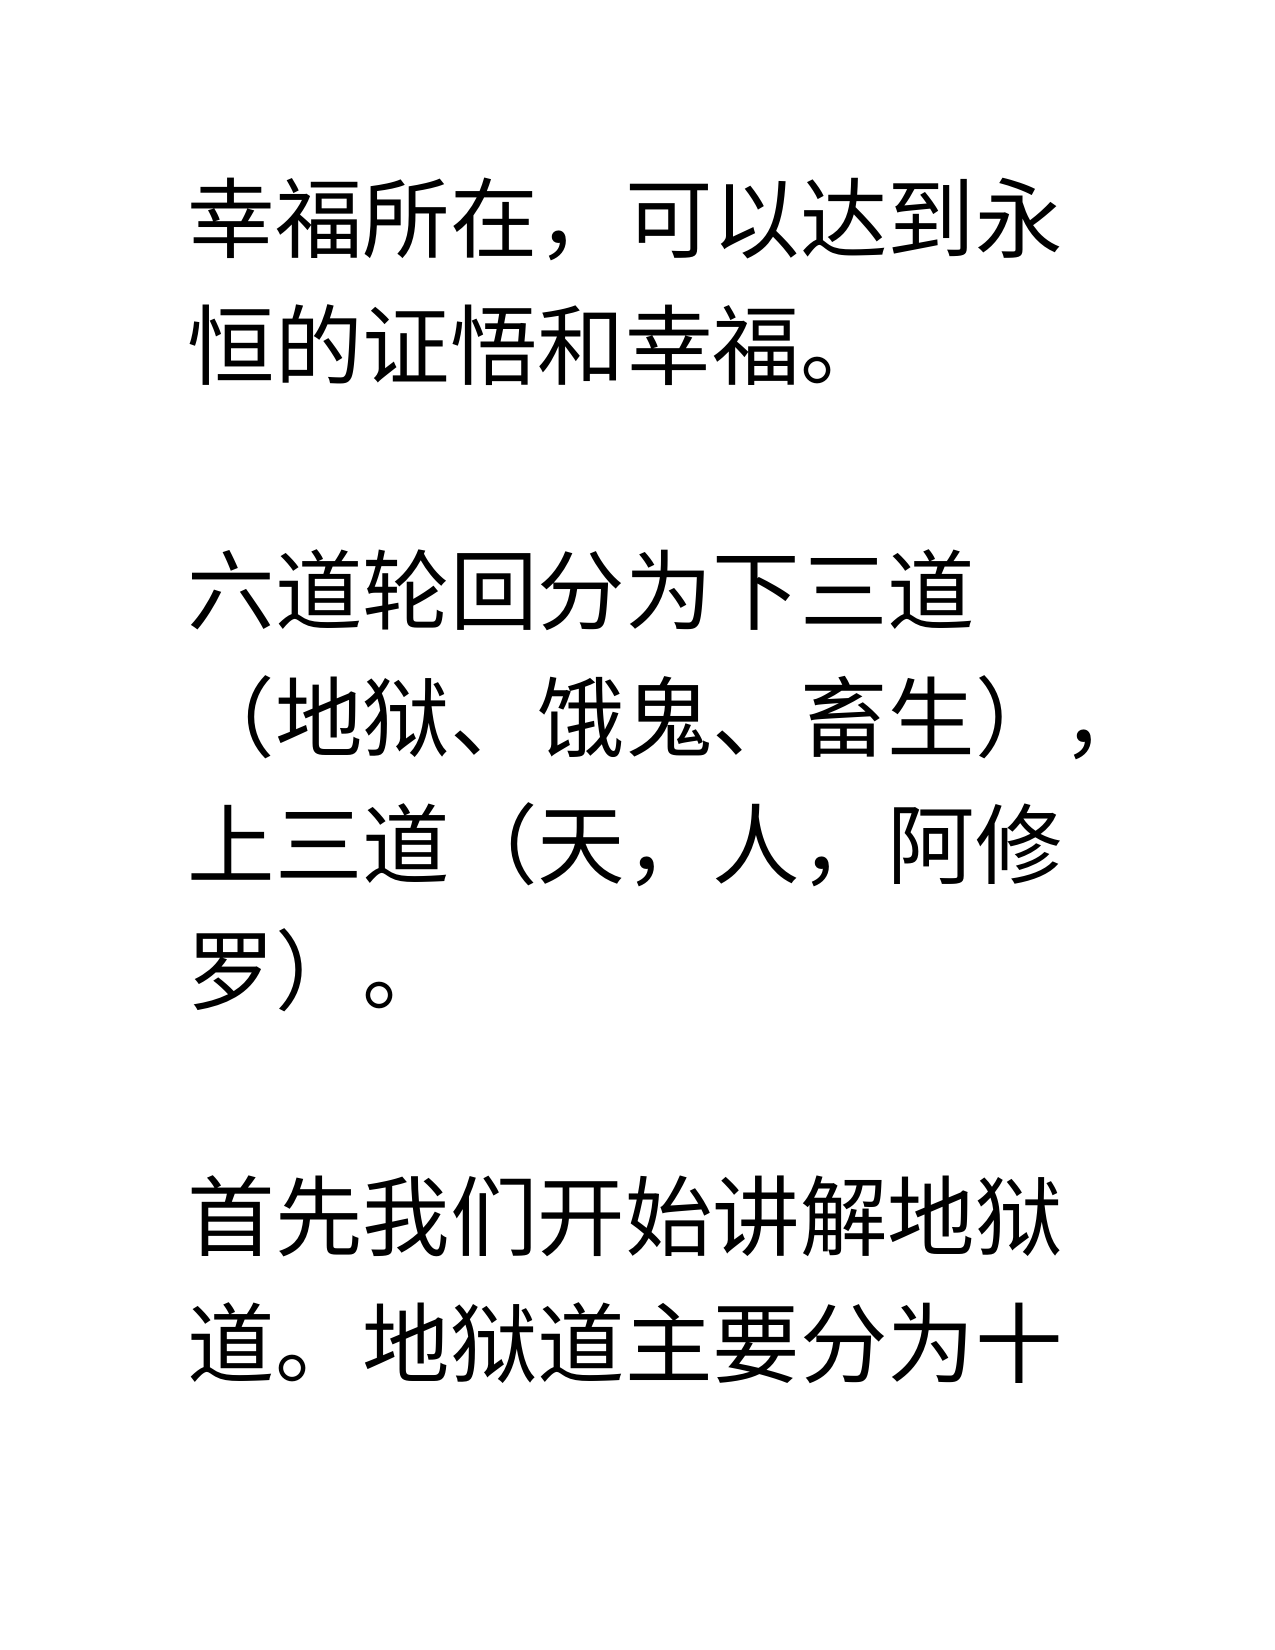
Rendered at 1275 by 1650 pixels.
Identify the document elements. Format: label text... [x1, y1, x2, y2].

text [187, 150, 1087, 403]
text 六道轮回分为下三道（地狱、饿鬼、畜生），上三道（天，人，阿修罗）。 [187, 522, 1087, 1029]
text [187, 1148, 1087, 1402]
